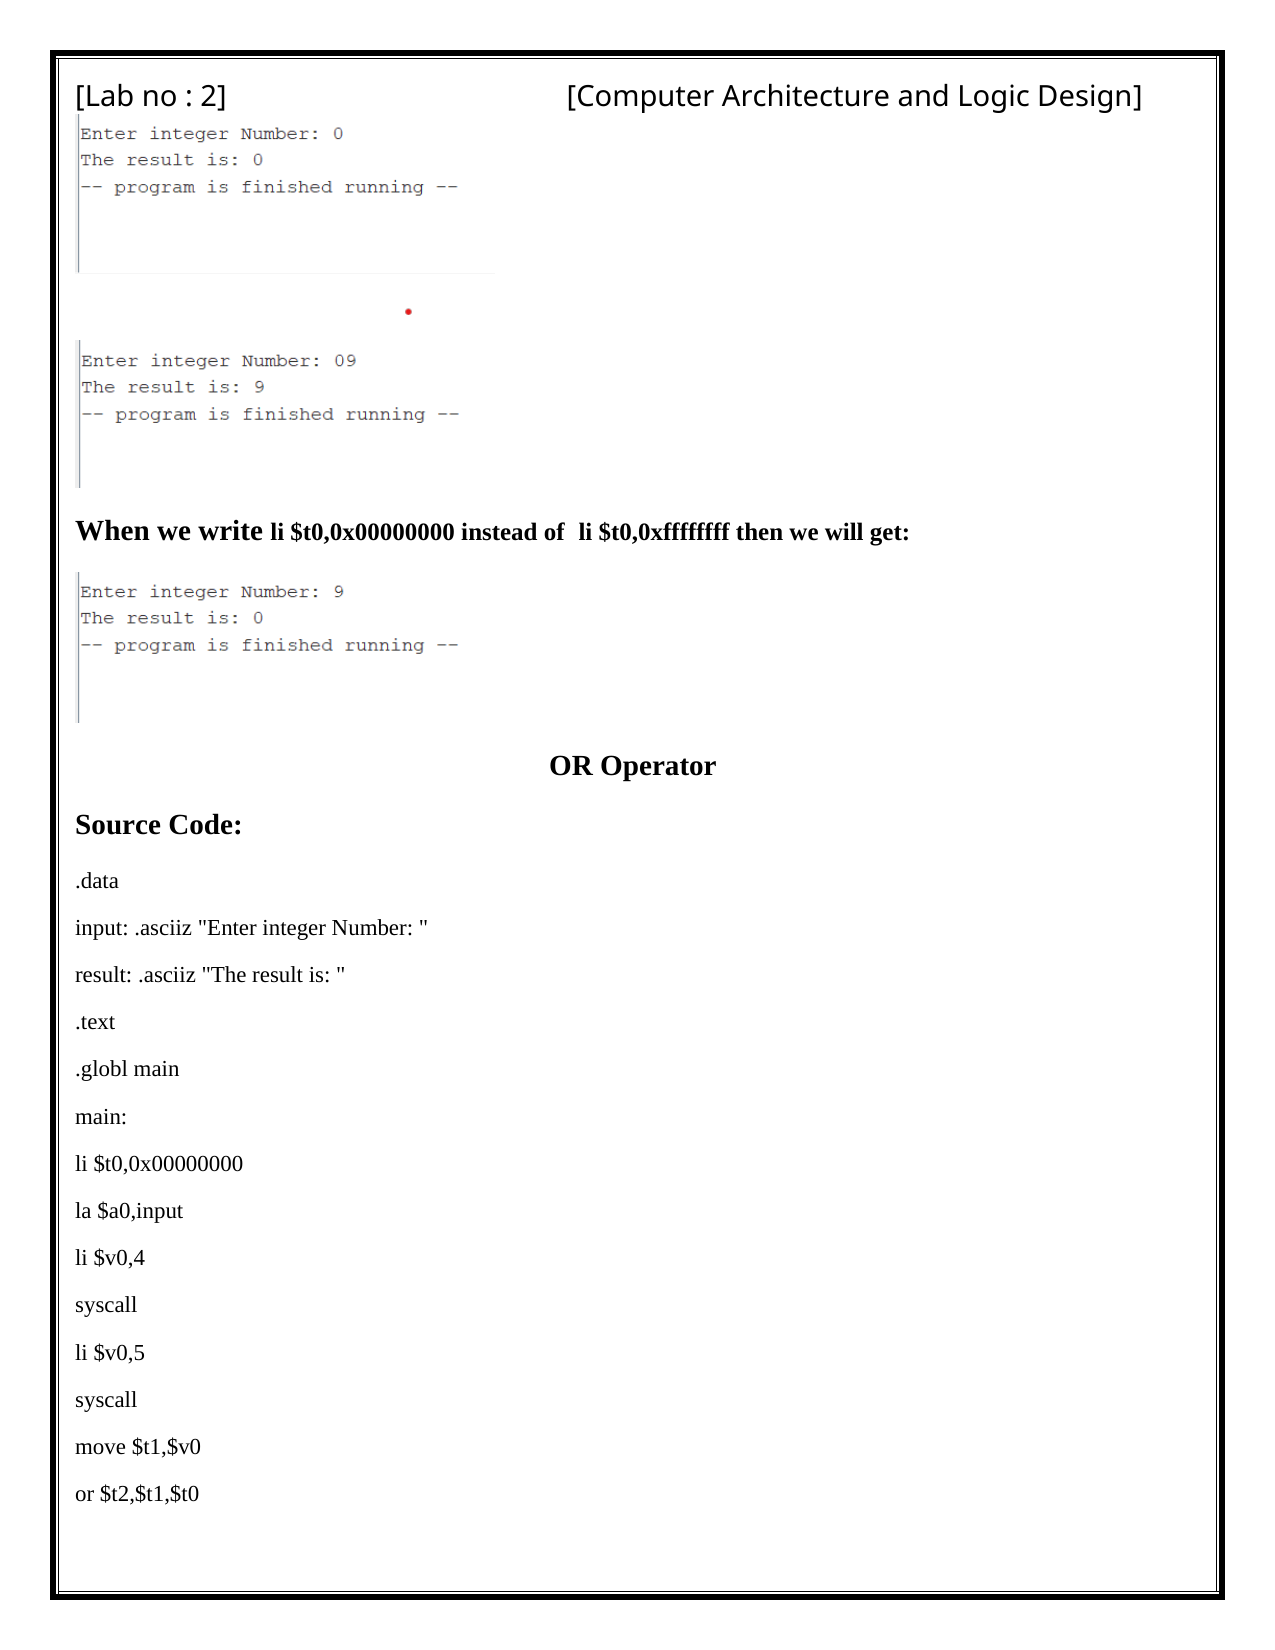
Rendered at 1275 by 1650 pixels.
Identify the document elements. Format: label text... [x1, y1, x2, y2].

text li $v0,5 [75, 1339, 1200, 1365]
text .text [75, 1008, 1200, 1035]
text syscall [75, 1386, 1200, 1412]
picture [75, 114, 495, 316]
text .globl main [75, 1056, 1200, 1082]
text move $t1,$v0 [75, 1433, 1200, 1459]
text li $v0,4 [75, 1244, 1200, 1271]
text li $t0,0x00000000 [75, 1150, 1200, 1176]
text la $a0,input [75, 1197, 1200, 1223]
text Source Code: [75, 807, 1200, 841]
text input: .asciiz "Enter integer Number: " [75, 914, 1200, 940]
picture [75, 340, 486, 488]
text main: [75, 1103, 1200, 1129]
text .data [75, 867, 1200, 893]
text OR Operator [75, 748, 1200, 782]
text result: .asciiz "The result is: " [75, 961, 1200, 987]
text When we write li $t0,0x00000000 instead of li $t0,0xffffffff then we will get: [75, 513, 1200, 546]
text syscall [75, 1291, 1200, 1318]
picture [75, 572, 505, 723]
text or $t2,$t1,$t0 [75, 1480, 1200, 1507]
